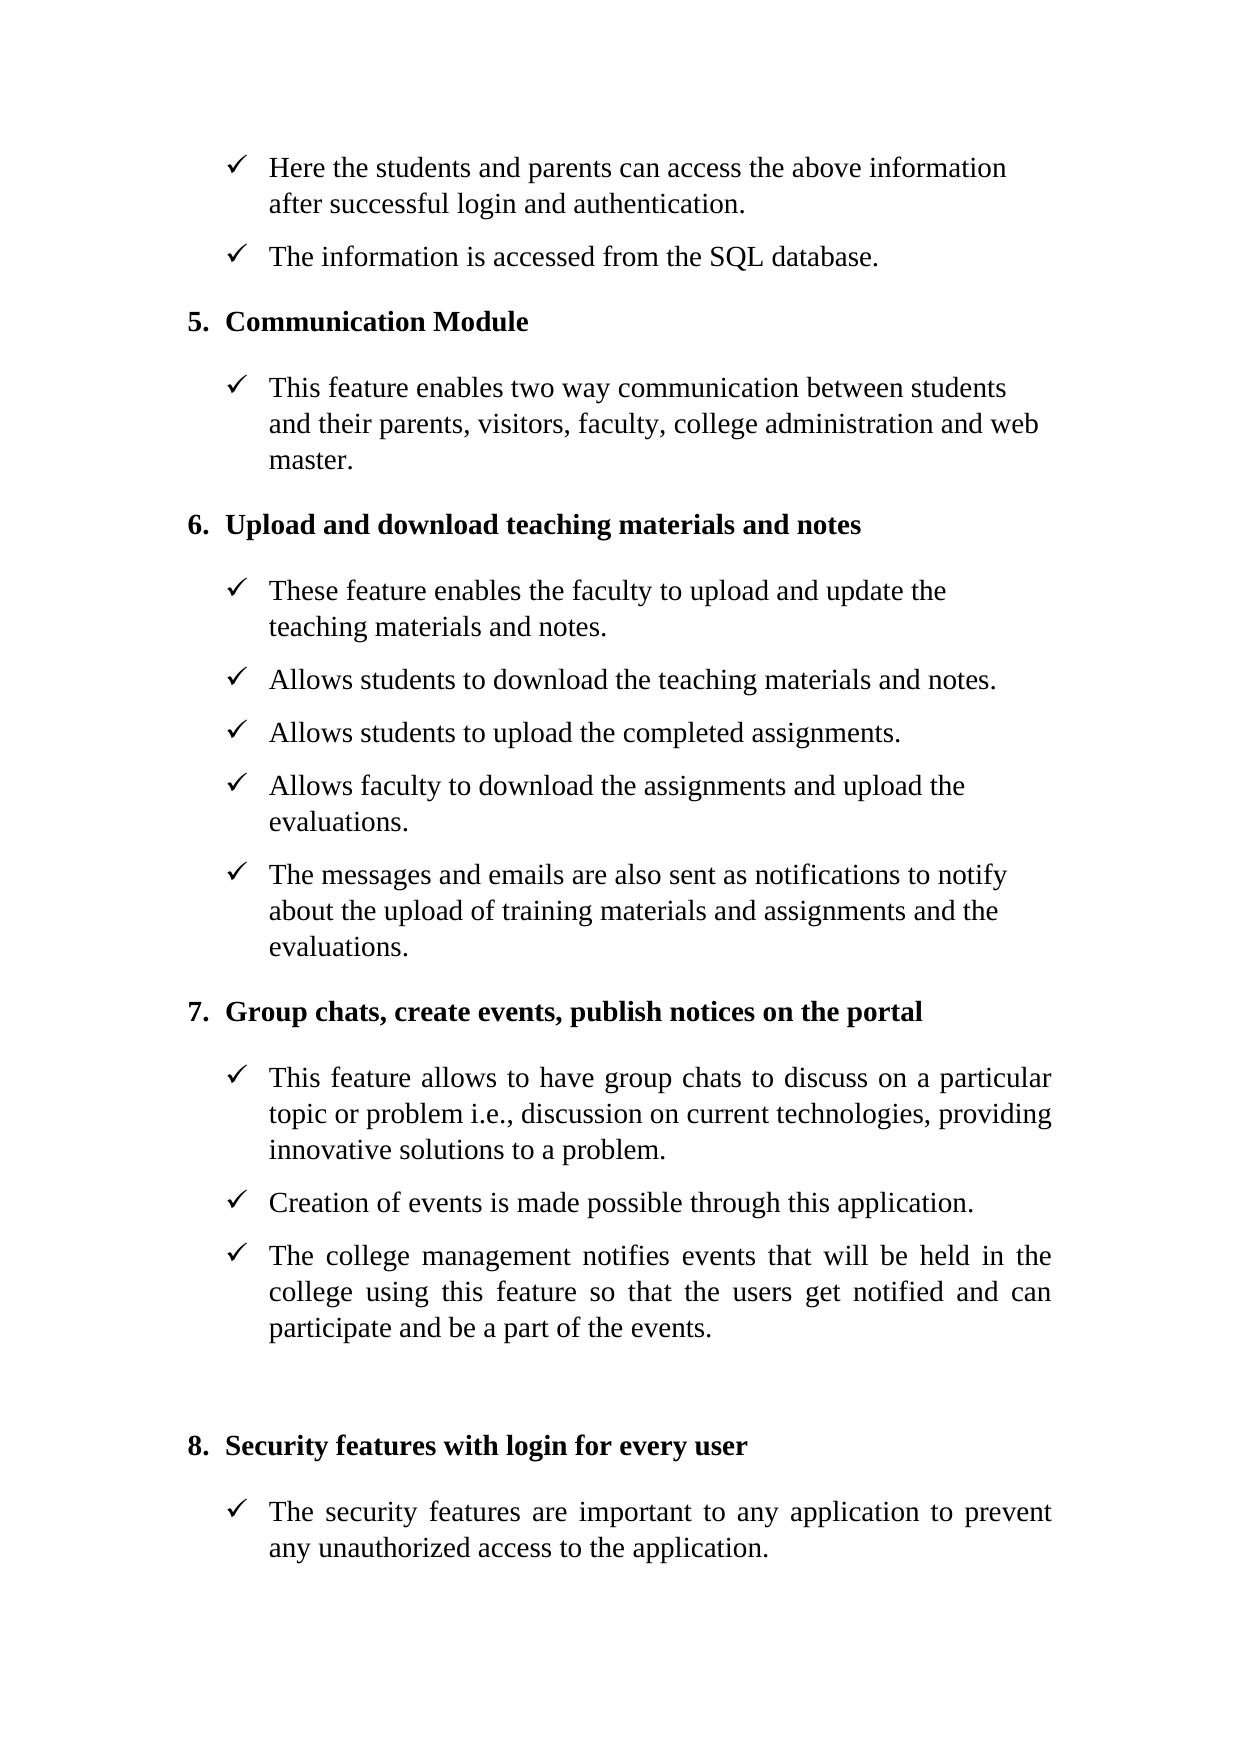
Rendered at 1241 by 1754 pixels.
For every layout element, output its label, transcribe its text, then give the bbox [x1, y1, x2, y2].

list The college management notifies events that will be held in the college using this feature so that the users get notified and can participate and be a part of the events. [225, 1238, 1053, 1344]
list Group chats, create events, publish notices on the portal [187, 994, 1053, 1028]
list Allows students to upload the completed assignments. [225, 715, 1053, 748]
list Creation of events is made possible through this application. [225, 1185, 1053, 1219]
list Upload and download teaching materials and notes [187, 507, 1053, 541]
list The security features are important to any application to prevent any unauthorized access to the application. [225, 1494, 1053, 1563]
list Communication Module [187, 304, 1053, 338]
list Security features with login for every user [187, 1428, 1053, 1462]
list Here the students and parents can access the above information after successful login and authentication. [225, 150, 1053, 220]
list These feature enables the faculty to upload and update the teaching materials and notes. [225, 573, 1053, 643]
list The messages and emails are also sent as notifications to notify about the upload of training materials and assignments and the evaluations. [225, 857, 1053, 963]
list This feature allows to have group chats to discuss on a particular topic or problem i.e., discussion on current technologies, providing innovative solutions to a problem. [225, 1060, 1053, 1166]
list Allows faculty to download the assignments and upload the evaluations. [225, 768, 1053, 837]
list The information is accessed from the SQL database. [225, 239, 1053, 273]
list Allows students to download the teaching materials and notes. [225, 662, 1053, 696]
list This feature enables two way communication between students and their parents, visitors, faculty, college administration and web master. [225, 370, 1053, 476]
